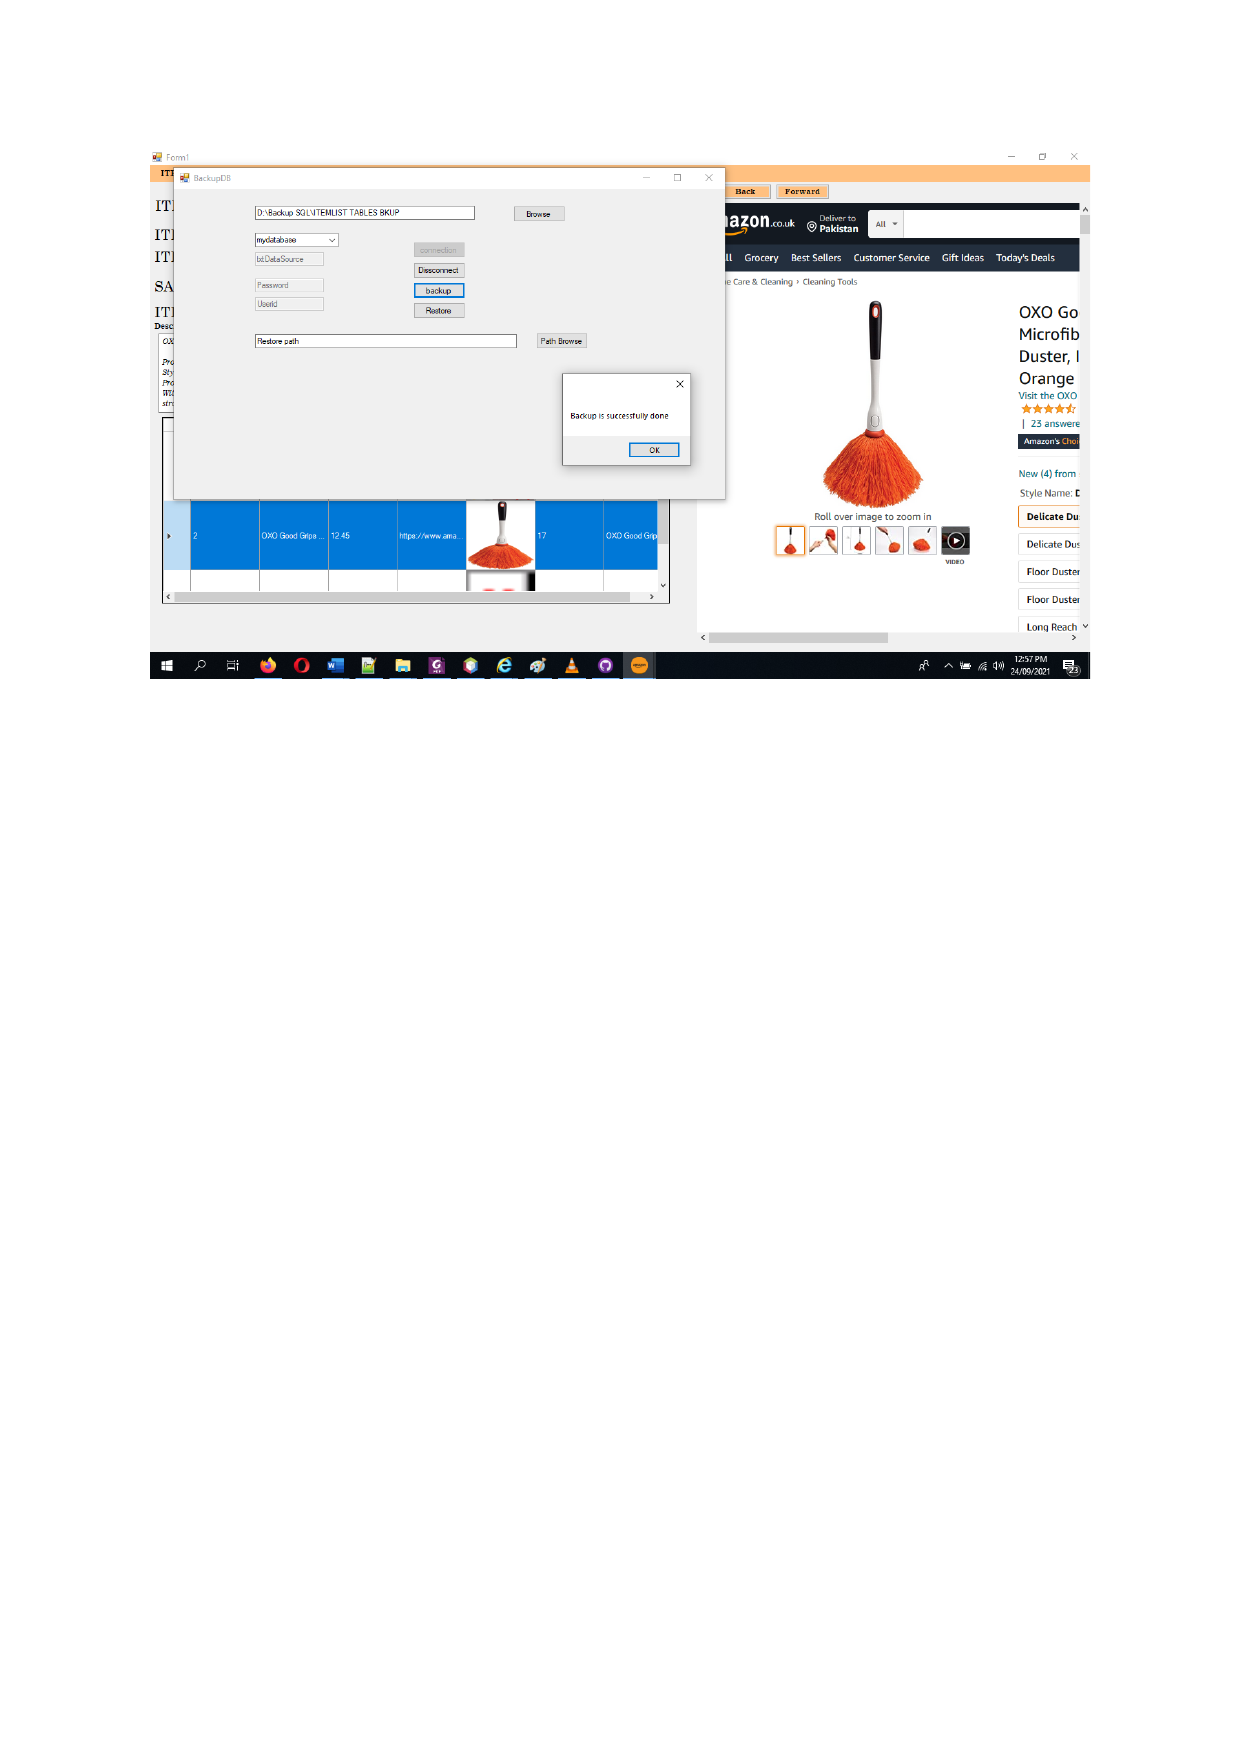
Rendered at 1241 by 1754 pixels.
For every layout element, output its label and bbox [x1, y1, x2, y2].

picture [150, 150, 1091, 679]
